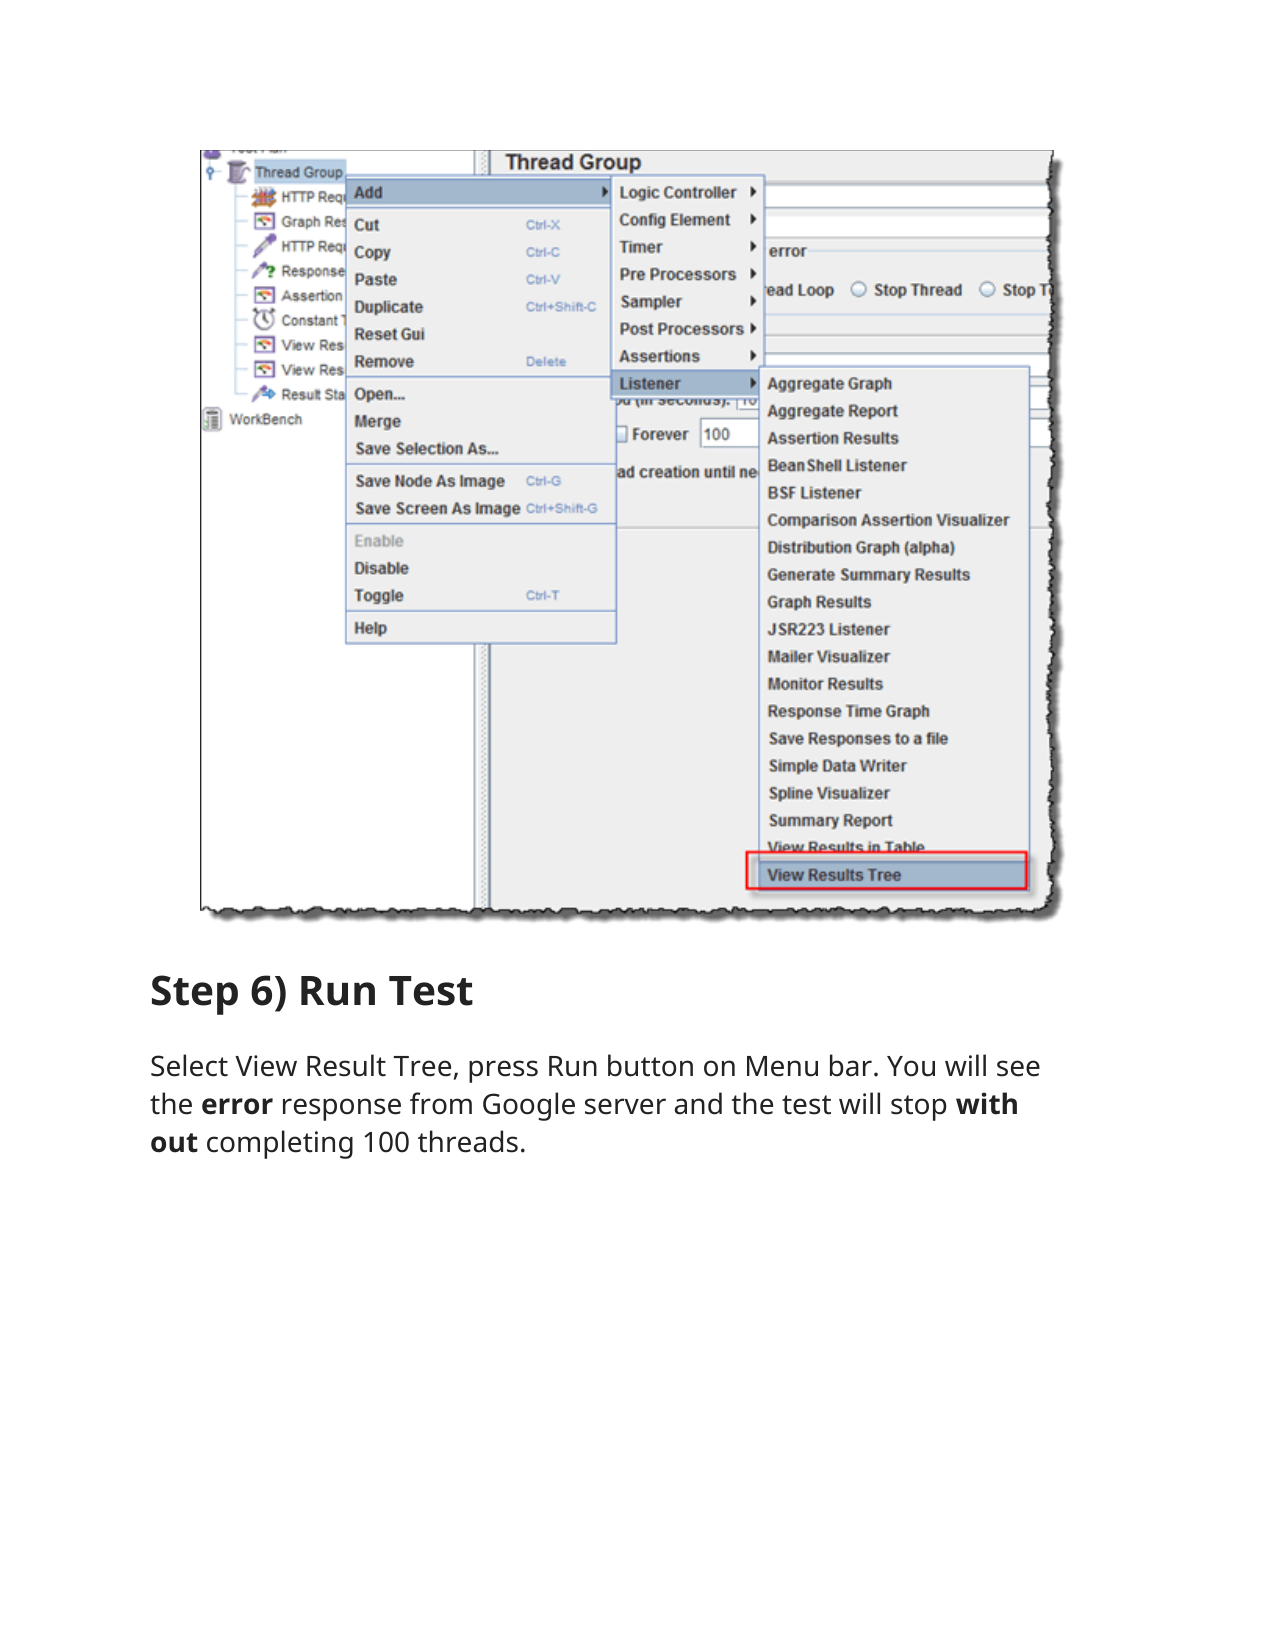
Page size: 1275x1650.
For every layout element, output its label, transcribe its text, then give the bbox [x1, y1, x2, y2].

picture [200, 150, 1075, 933]
text Step 6) Run Test [150, 962, 1125, 1017]
text Select View Result Tree, press Run button on Menu bar. You will see the error response from Google server and the test will stop with out completing 100 threads. [150, 1046, 1125, 1161]
